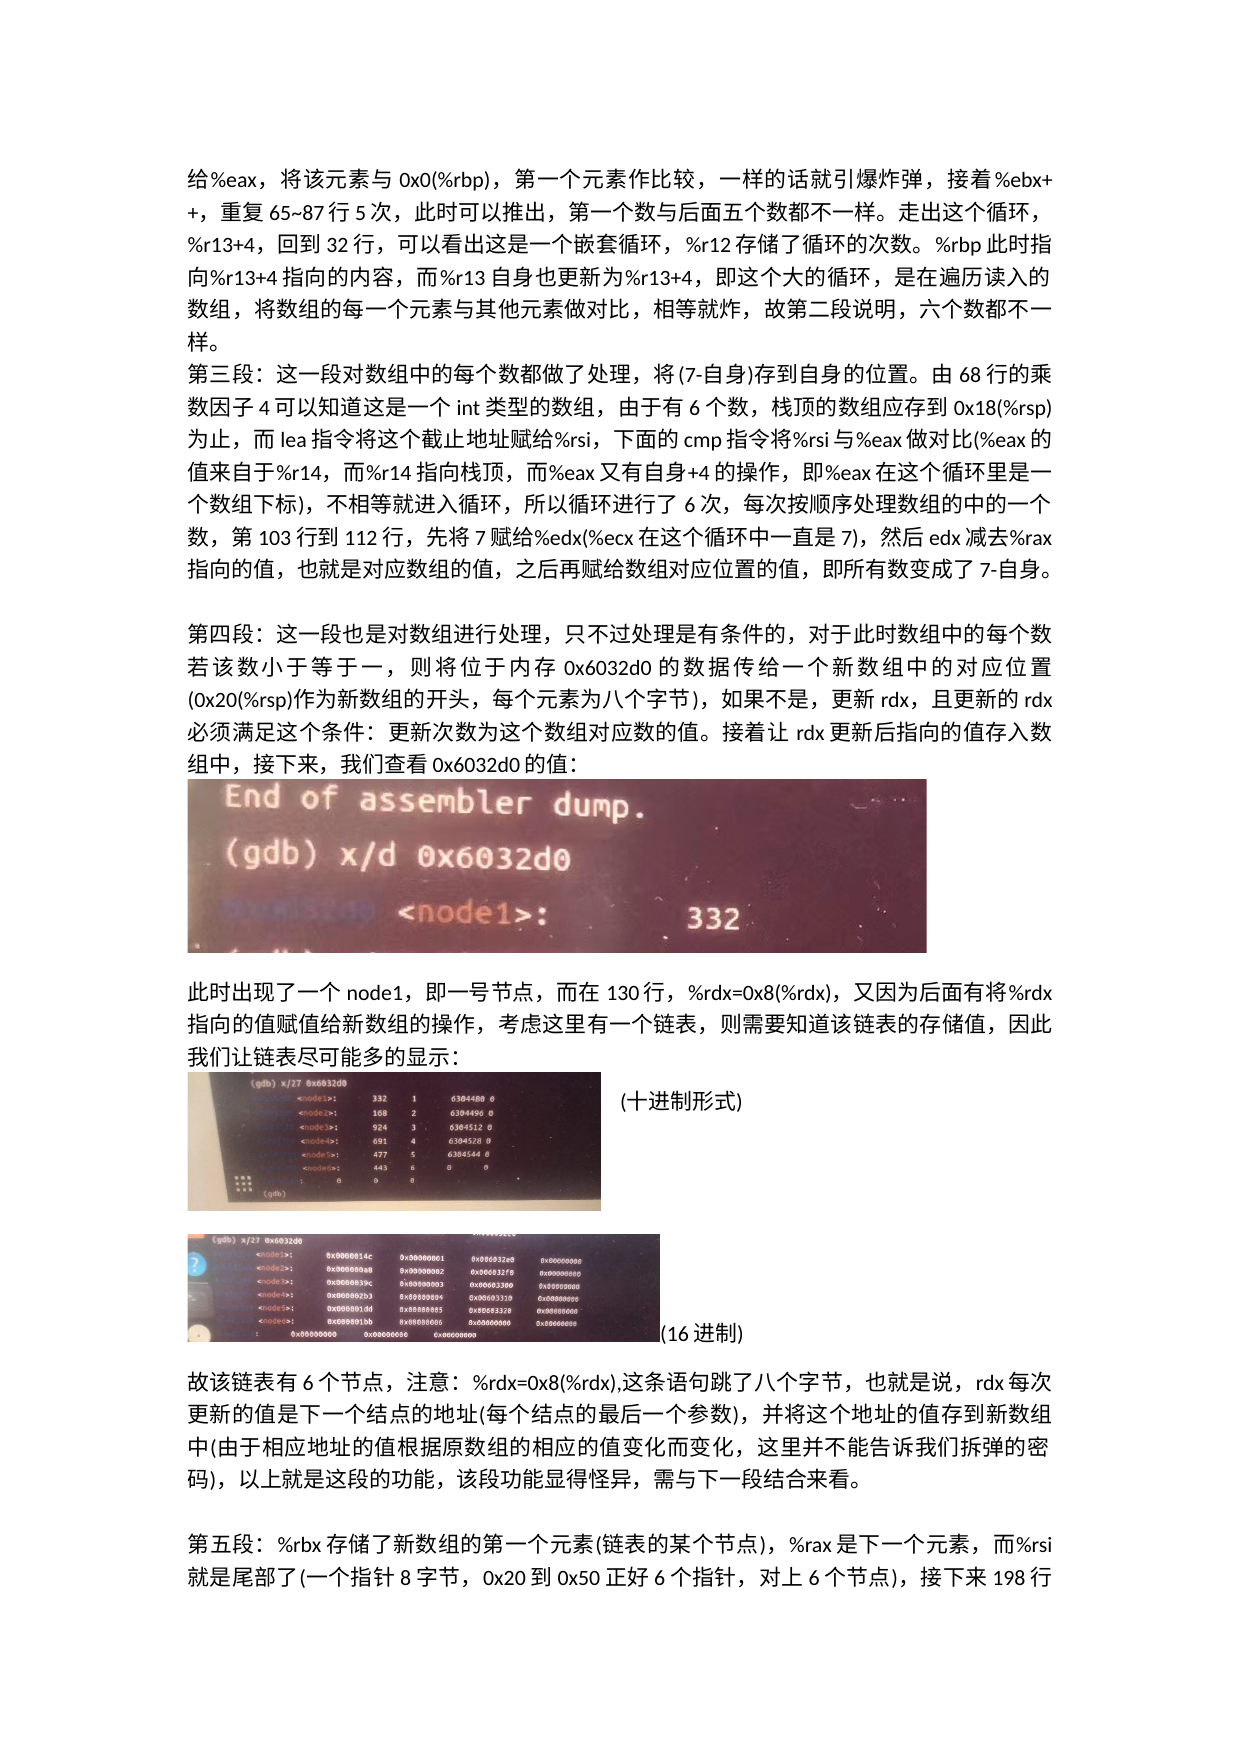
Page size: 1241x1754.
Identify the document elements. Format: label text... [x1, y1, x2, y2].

text 第三段：这一段对数组中的每个数都做了处理，将(7-自身)存到自身的位置。由68行的乘数因子4可以知道这是一个int类型的数组，由于有6个数，栈顶的数组应存到0x18(%rsp)为止，而lea指令将这个截止地址赋给%rsi，下面的cmp指令将%rsi与%eax做对比(%eax的值来自于%r14，而%r14指向栈顶，而%eax又有自身+4的操作，即%eax在这个循环里是一个数组下标)，不相等就进入循环，所以循环进行了6次，每次按顺序处理数组的中的一个数，第103行到112行，先将7赋给%edx(%ecx在这个循环中一直是7)，然后edx减去%rax指向的值，也就是对应数组的值，之后再赋给数组对应位置的值，即所有数变成了7-自身。 [187, 357, 1053, 584]
picture [187, 779, 927, 953]
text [187, 162, 1053, 357]
text 第四段：这一段也是对数组进行处理，只不过处理是有条件的，对于此时数组中的每个数，若该数小于等于一，则将位于内存0x6032d0的数据传给一个新数组中的对应位置(0x20(%rsp)作为新数组的开头，每个元素为八个字节)，如果不是，更新rdx，且更新的rdx必须满足这个条件：更新次数为这个数组对应数的值。接着让rdx更新后指向的值存入数组中，接下来，我们查看0x6032d0的值： [187, 617, 1053, 779]
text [187, 1527, 1053, 1592]
text 故该链表有6个节点，注意：%rdx=0x8(%rdx),这条语句跳了八个字节，也就是说，rdx每次更新的值是下一个结点的地址(每个结点的最后一个参数)，并将这个地址的值存到新数组中(由于相应地址的值根据原数组的相应的值变化而变化，这里并不能告诉我们拆弹的密码)，以上就是这段的功能，该段功能显得怪异，需与下一段结合来看。 [187, 1364, 1053, 1494]
picture [187, 1072, 601, 1211]
picture [187, 1234, 660, 1342]
